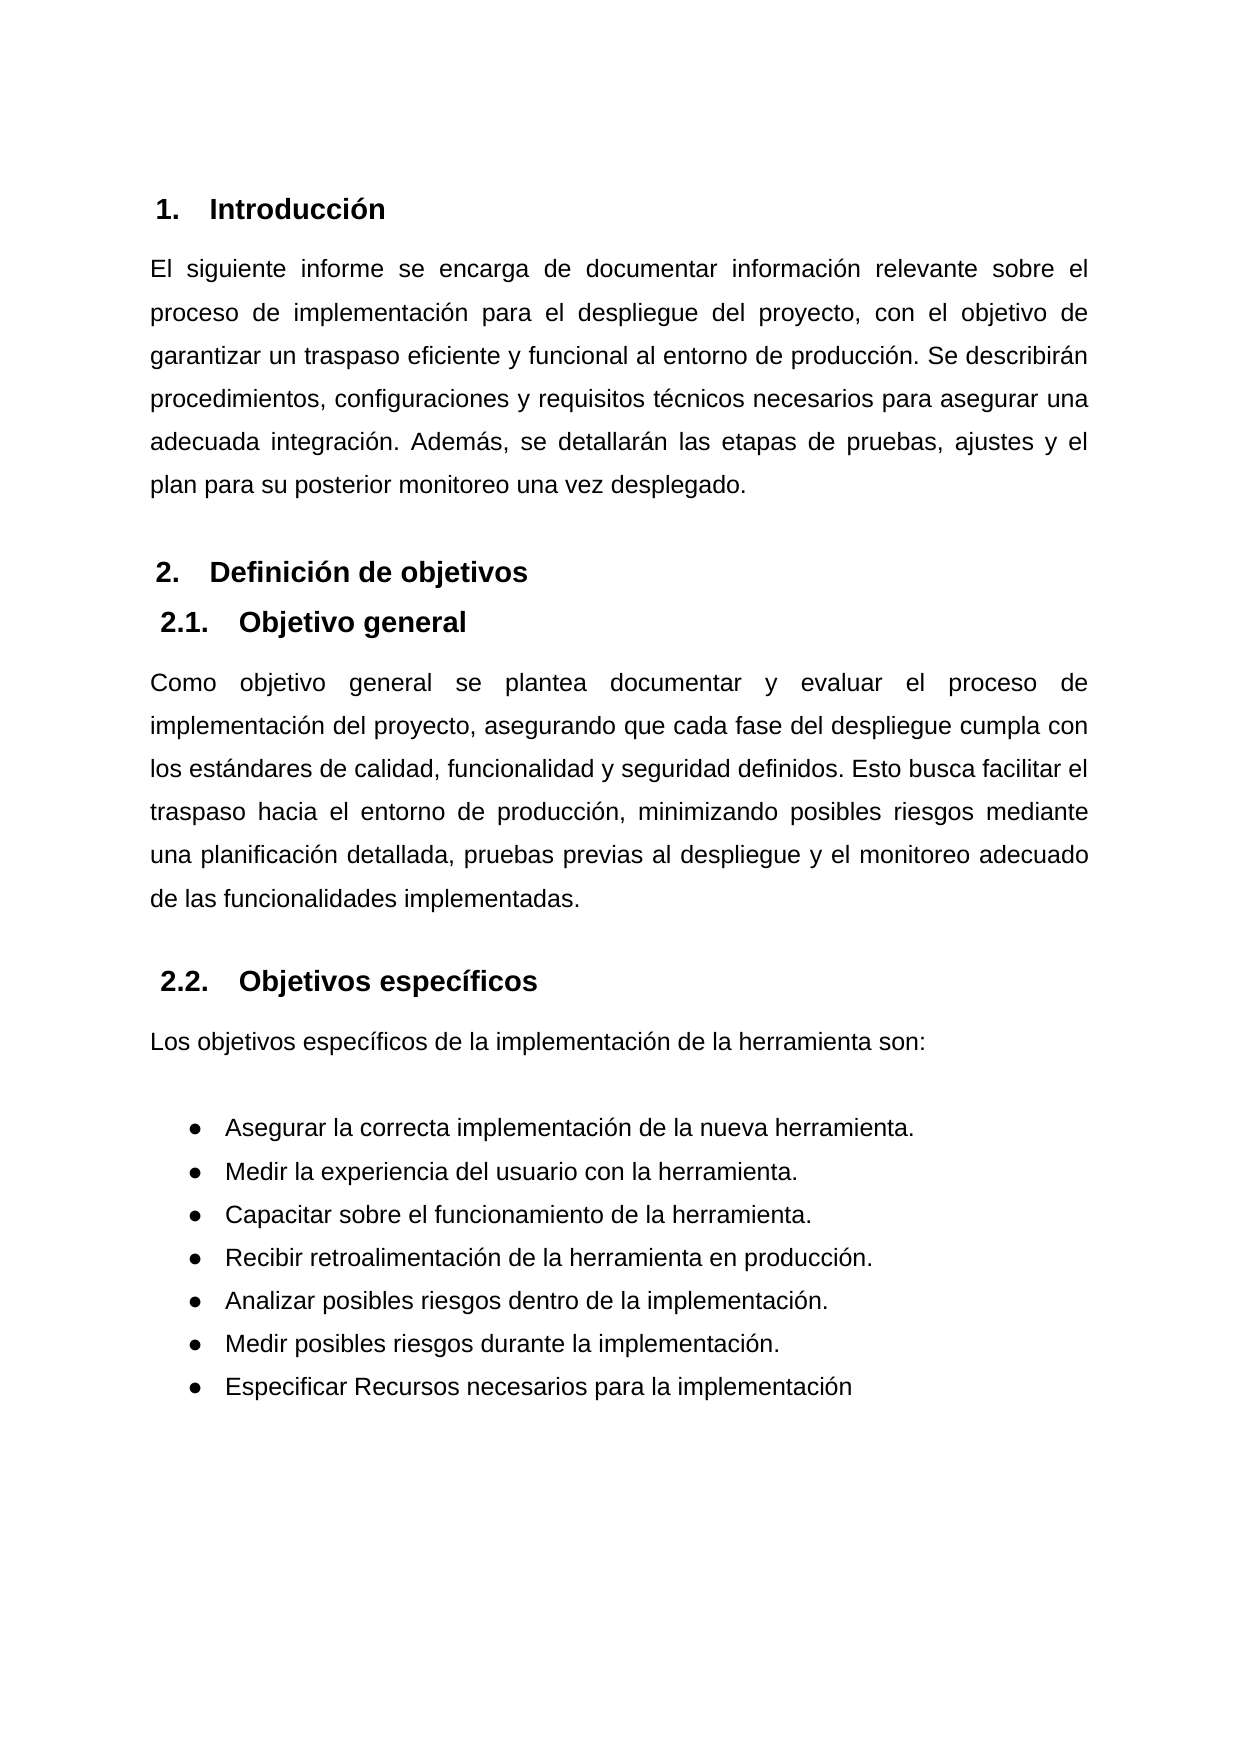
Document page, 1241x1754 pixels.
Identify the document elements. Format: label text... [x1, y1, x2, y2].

list Recibir retroalimentación de la herramienta en producción. [187, 1243, 1090, 1271]
list Asegurar la correcta implementación de la nueva herramienta. [187, 1113, 1090, 1142]
text Como objetivo general se plantea documentar y evaluar el proceso de implementación del proyecto, asegurando que cada fase del despliegue cumpla con los estándares de calidad, funcionalidad y seguridad definidos. Esto busca facilitar el traspaso hacia el entorno de producción, minimizando posibles riesgos mediante una planificación detallada, pruebas previas al despliegue y el monitoreo adecuado de las funcionalidades implementadas. [150, 668, 1090, 912]
list Medir posibles riesgos durante la implementación. [187, 1329, 1090, 1358]
subtitle Introducción [180, 192, 1090, 225]
list Medir la experiencia del usuario con la herramienta. [187, 1156, 1090, 1185]
list Capacitar sobre el funcionamiento de la herramienta. [187, 1199, 1090, 1228]
subtitle Objetivos específicos [209, 964, 1090, 998]
subtitle Definición de objetivos [180, 555, 1090, 588]
text Los objetivos específicos de la implementación de la herramienta son: [150, 1027, 1090, 1056]
subtitle Objetivo general [209, 605, 1090, 639]
text El siguiente informe se encarga de documentar información relevante sobre el proceso de implementación para el despliegue del proyecto, con el objetivo de garantizar un traspaso eficiente y funcional al entorno de producción. Se describirán procedimientos, configuraciones y requisitos técnicos necesarios para asegurar una adecuada integración. Además, se detallarán las etapas de pruebas, ajustes y el plan para su posterior monitoreo una vez desplegado. [150, 254, 1090, 499]
list Especificar Recursos necesarios para la implementación [187, 1372, 1090, 1401]
list Analizar posibles riesgos dentro de la implementación. [187, 1286, 1090, 1314]
